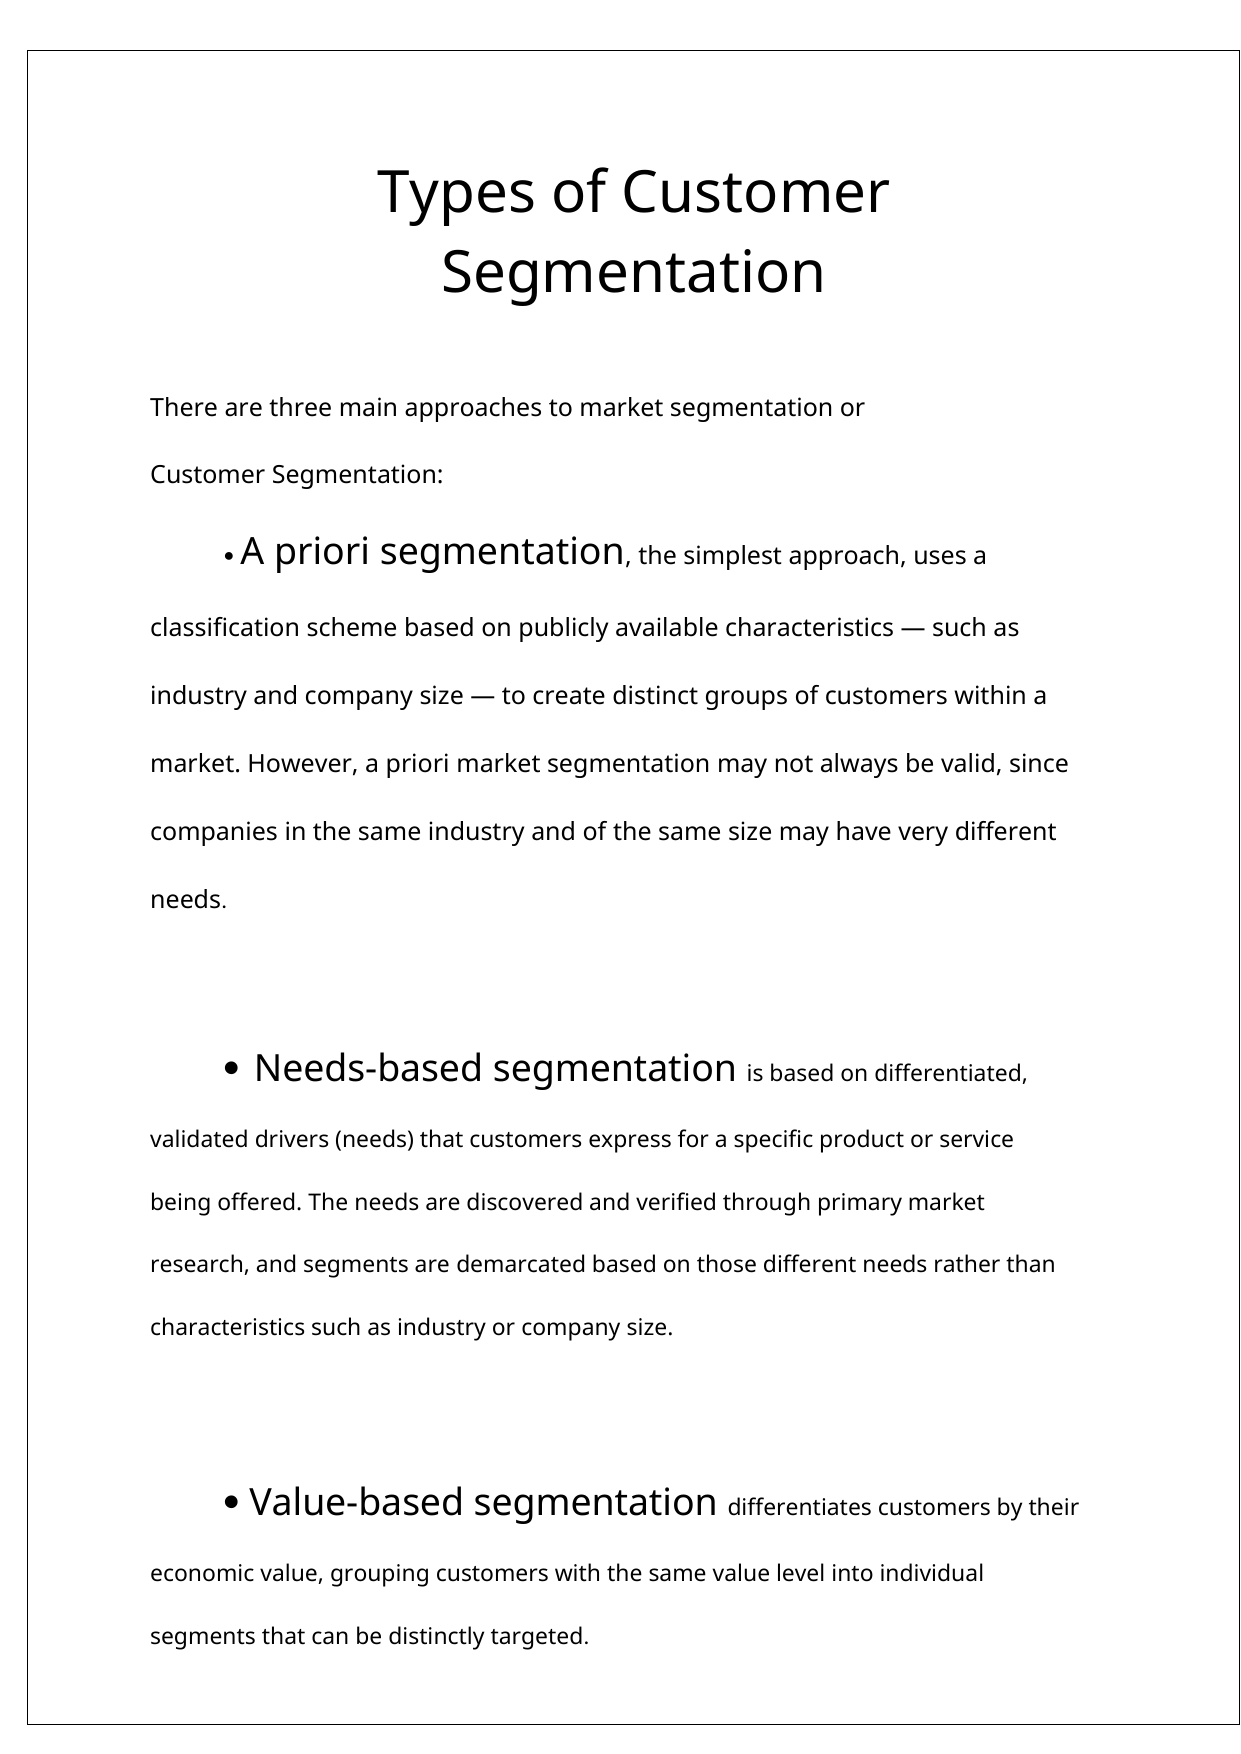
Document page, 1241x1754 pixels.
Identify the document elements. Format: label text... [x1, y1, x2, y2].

list A priori segmentation, the simplest approach, uses a classification scheme based on publicly available characteristics — such as industry and company size — to create distinct groups of customers within a market. However, a priori market segmentation may not always be valid, since companies in the same industry and of the same size may have very different needs. [150, 524, 1086, 916]
subtitle Needs-based segmentation is based on differentiated, validated drivers (needs) that customers express for a specific product or service being offered. The needs are discovered and verified through primary market research, and segments are demarcated based on those different needs rather than characteristics such as industry or company size. [150, 1041, 1072, 1342]
subtitle Types of Customer Segmentation [185, 150, 1082, 309]
list Value-based segmentation differentiates customers by their economic value, grouping customers with the same value level into individual segments that can be distinctly targeted. [150, 1475, 1084, 1651]
text There are three main approaches to market segmentation or Customer Segmentation: [150, 389, 936, 491]
